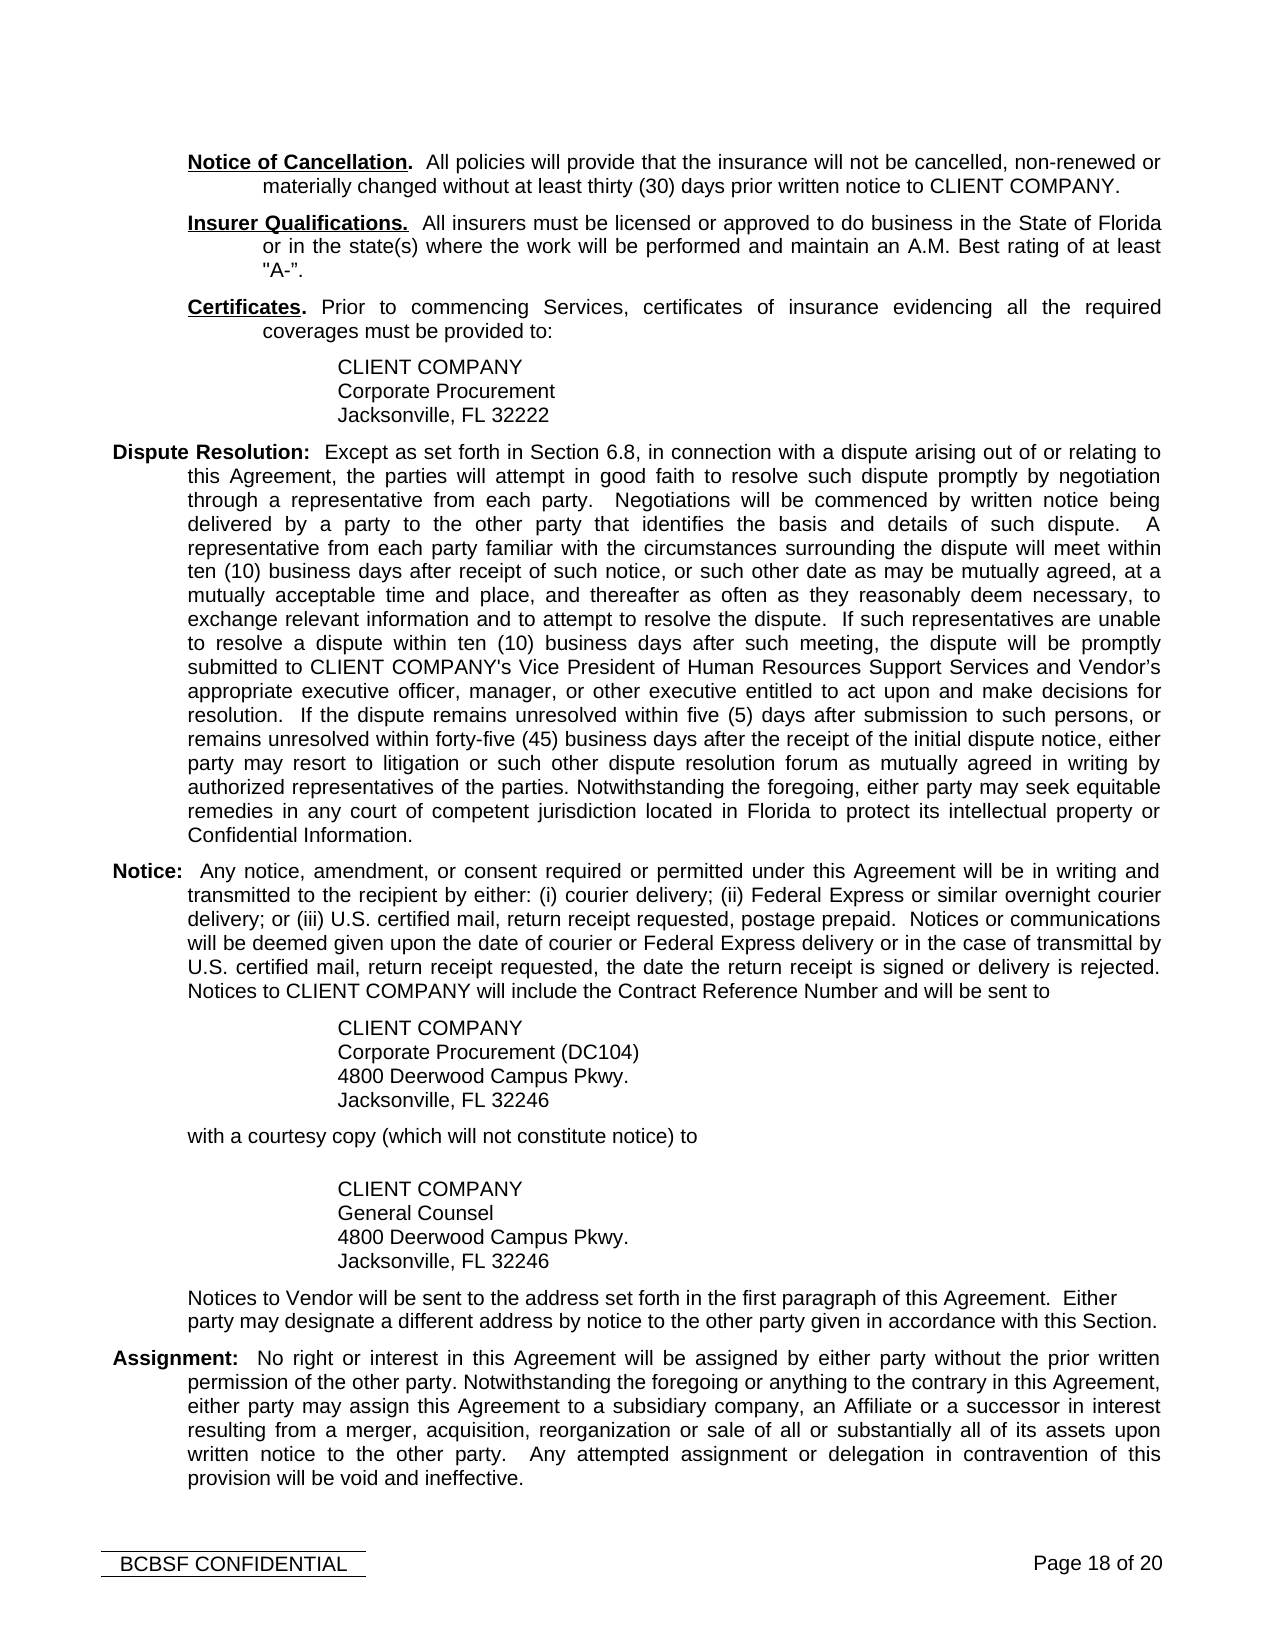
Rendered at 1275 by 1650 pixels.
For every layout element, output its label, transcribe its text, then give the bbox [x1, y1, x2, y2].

text CLIENT COMPANY [337, 1016, 1162, 1039]
text 4800 Deerwood Campus Pkwy. [337, 1225, 1162, 1249]
text Jacksonville, FL 32246 [337, 1087, 1162, 1111]
text 4800 Deerwood Campus Pkwy. [337, 1063, 1162, 1087]
list Insurer Qualifications. All insurers must be licensed or approved to do business in the State of Florida or in the state(s) where the work will be performed and maintain an A.M. Best rating of at least "A-”. [187, 210, 1162, 282]
text CLIENT COMPANY [337, 355, 1162, 379]
text Corporate Procurement (DC104) [337, 1039, 1162, 1063]
text CLIENT COMPANY [337, 1177, 1162, 1201]
text Jacksonville, FL 32246 [337, 1249, 1162, 1273]
list Dispute Resolution: Except as set forth in Section 6.8, in connection with a dispute arising out of or relating to this Agreement, the parties will attempt in good faith to resolve such dispute promptly by negotiation through a representative from each party. Negotiations will be commenced by written notice being delivered by a party to the other party that identifies the basis and details of such dispute. A representative from each party familiar with the circumstances surrounding the dispute will meet within ten (10) business days after receipt of such notice, or such other date as may be mutually agreed, at a mutually acceptable time and place, and thereafter as often as they reasonably deem necessary, to exchange relevant information and to attempt to resolve the dispute. If such representatives are unable to resolve a dispute within ten (10) business days after such meeting, the dispute will be promptly submitted to CLIENT COMPANY's Vice President of Human Resources Support Services and Vendor’s appropriate executive officer, manager, or other executive entitled to act upon and make decisions for resolution. If the dispute remains unresolved within five (5) days after submission to such persons, or remains unresolved within forty-five (45) business days after the receipt of the initial dispute notice, either party may resort to litigation or such other dispute resolution forum as mutually agreed in writing by authorized representatives of the parties. Notwithstanding the foregoing, either party may seek equitable remedies in any court of competent jurisdiction located in Florida to protect its intellectual property or Confidential Information. [112, 439, 1162, 847]
text General Counsel [337, 1201, 1162, 1225]
text Corporate Procurement [337, 379, 1162, 403]
list Notice of Cancellation. All policies will provide that the insurance will not be cancelled, non-renewed or materially changed without at least thirty (30) days prior written notice to CLIENT COMPANY. [187, 150, 1162, 198]
list Certificates. Prior to commencing Services, certificates of insurance evidencing all the required coverages must be provided to: [187, 295, 1162, 343]
list Assignment: No right or interest in this Agreement will be assigned by either party without the prior written permission of the other party. Notwithstanding the foregoing or anything to the contrary in this Agreement, either party may assign this Agreement to a subsidiary company, an Affiliate or a successor in interest resulting from a merger, acquisition, reorganization or sale of all or substantially all of its assets upon written notice to the other party. Any attempted assignment or delegation in contravention of this provision will be void and ineffective. [112, 1346, 1162, 1489]
text Notices to Vendor will be sent to the address set forth in the first paragraph of this Agreement. Either party may designate a different address by notice to the other party given in accordance with this Section. [187, 1285, 1162, 1333]
list Notice: Any notice, amendment, or consent required or permitted under this Agreement will be in writing and transmitted to the recipient by either: (i) courier delivery; (ii) Federal Express or similar overnight courier delivery; or (iii) U.S. certified mail, return receipt requested, postage prepaid. Notices or communications will be deemed given upon the date of courier or Federal Express delivery or in the case of transmittal by U.S. certified mail, return receipt requested, the date the return receipt is signed or delivery is rejected. Notices to CLIENT COMPANY will include the Contract Reference Number and will be sent to [112, 859, 1162, 1003]
text with a courtesy copy (which will not constitute notice) to [187, 1124, 1162, 1148]
text Jacksonville, FL 32222 [337, 403, 1162, 427]
